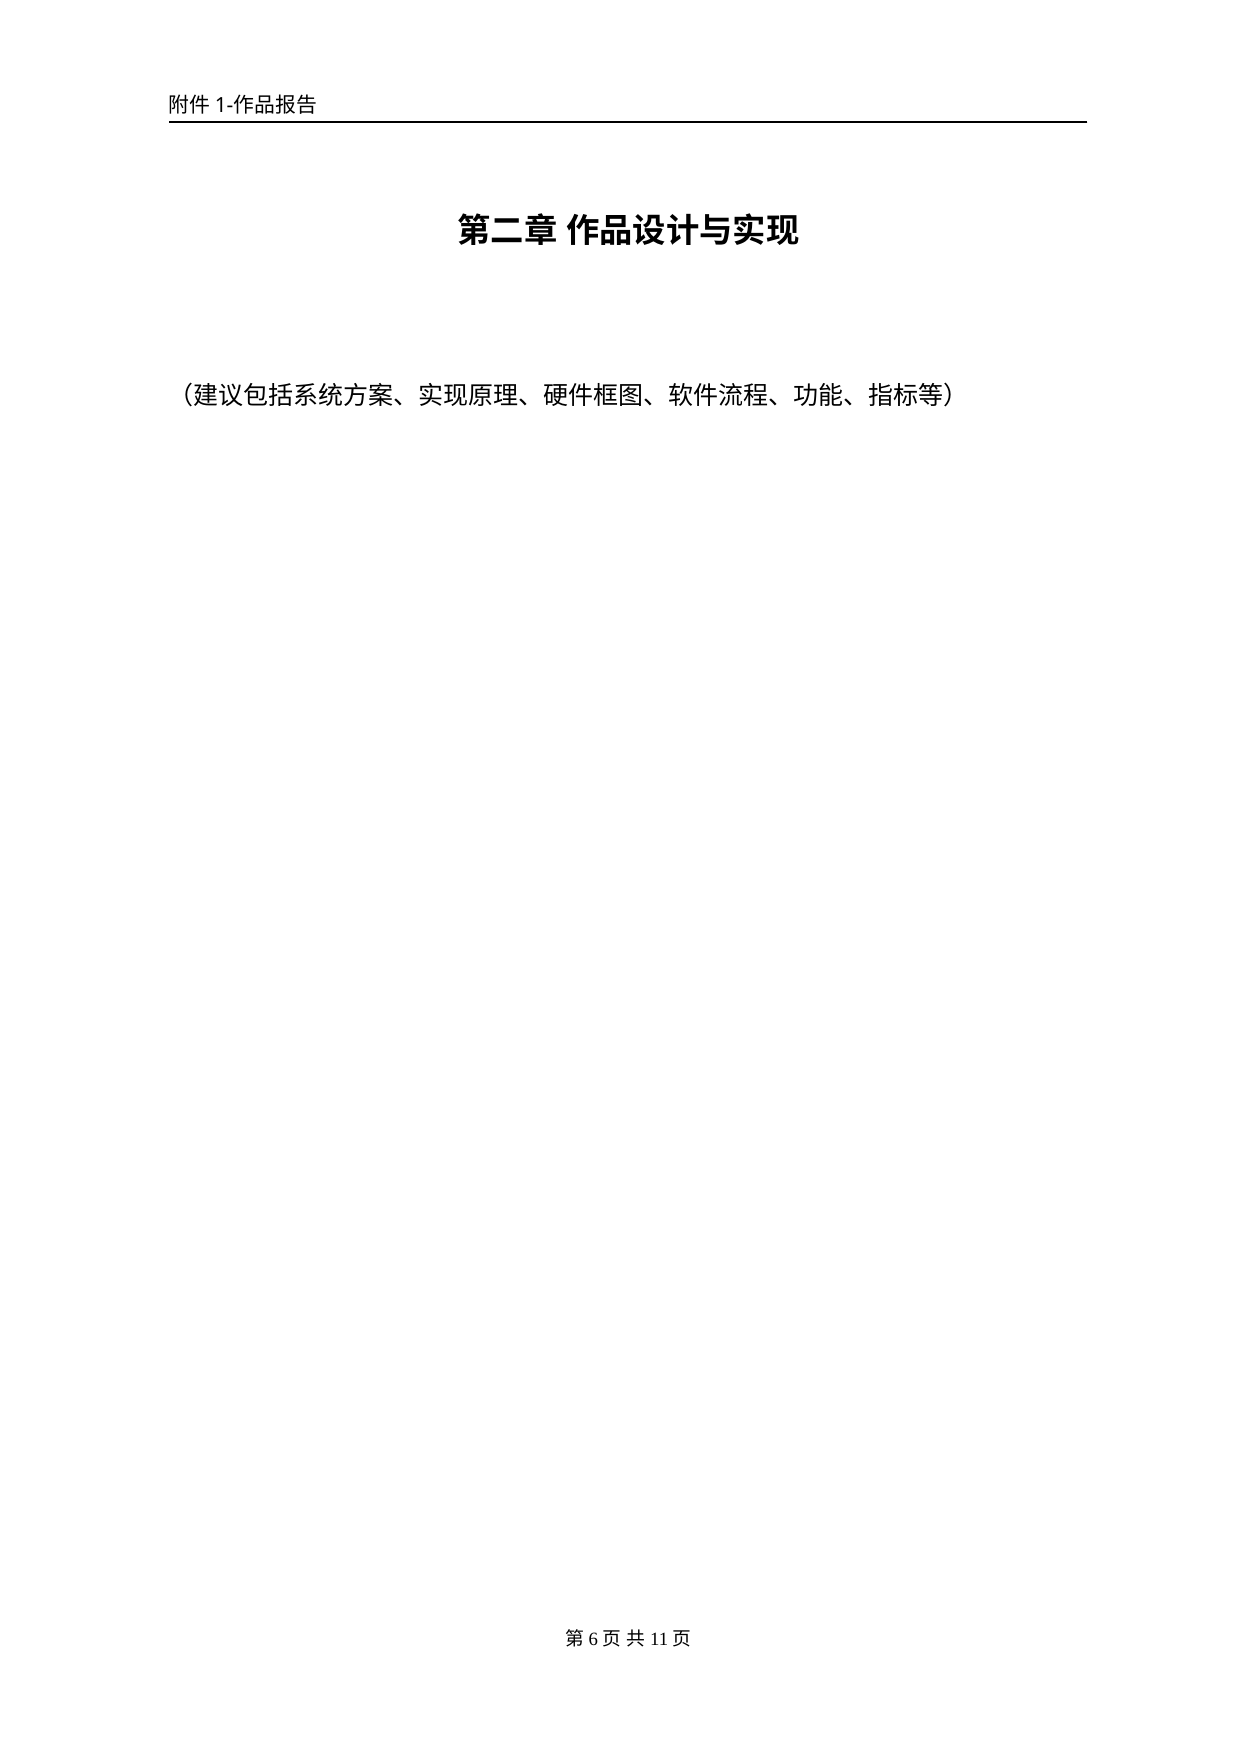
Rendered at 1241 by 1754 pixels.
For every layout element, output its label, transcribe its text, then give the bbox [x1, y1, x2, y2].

subtitle 第二章 作品设计与实现 [169, 197, 1087, 262]
text （建议包括系统方案、实现原理、硬件框图、软件流程、功能、指标等） [169, 361, 1087, 426]
